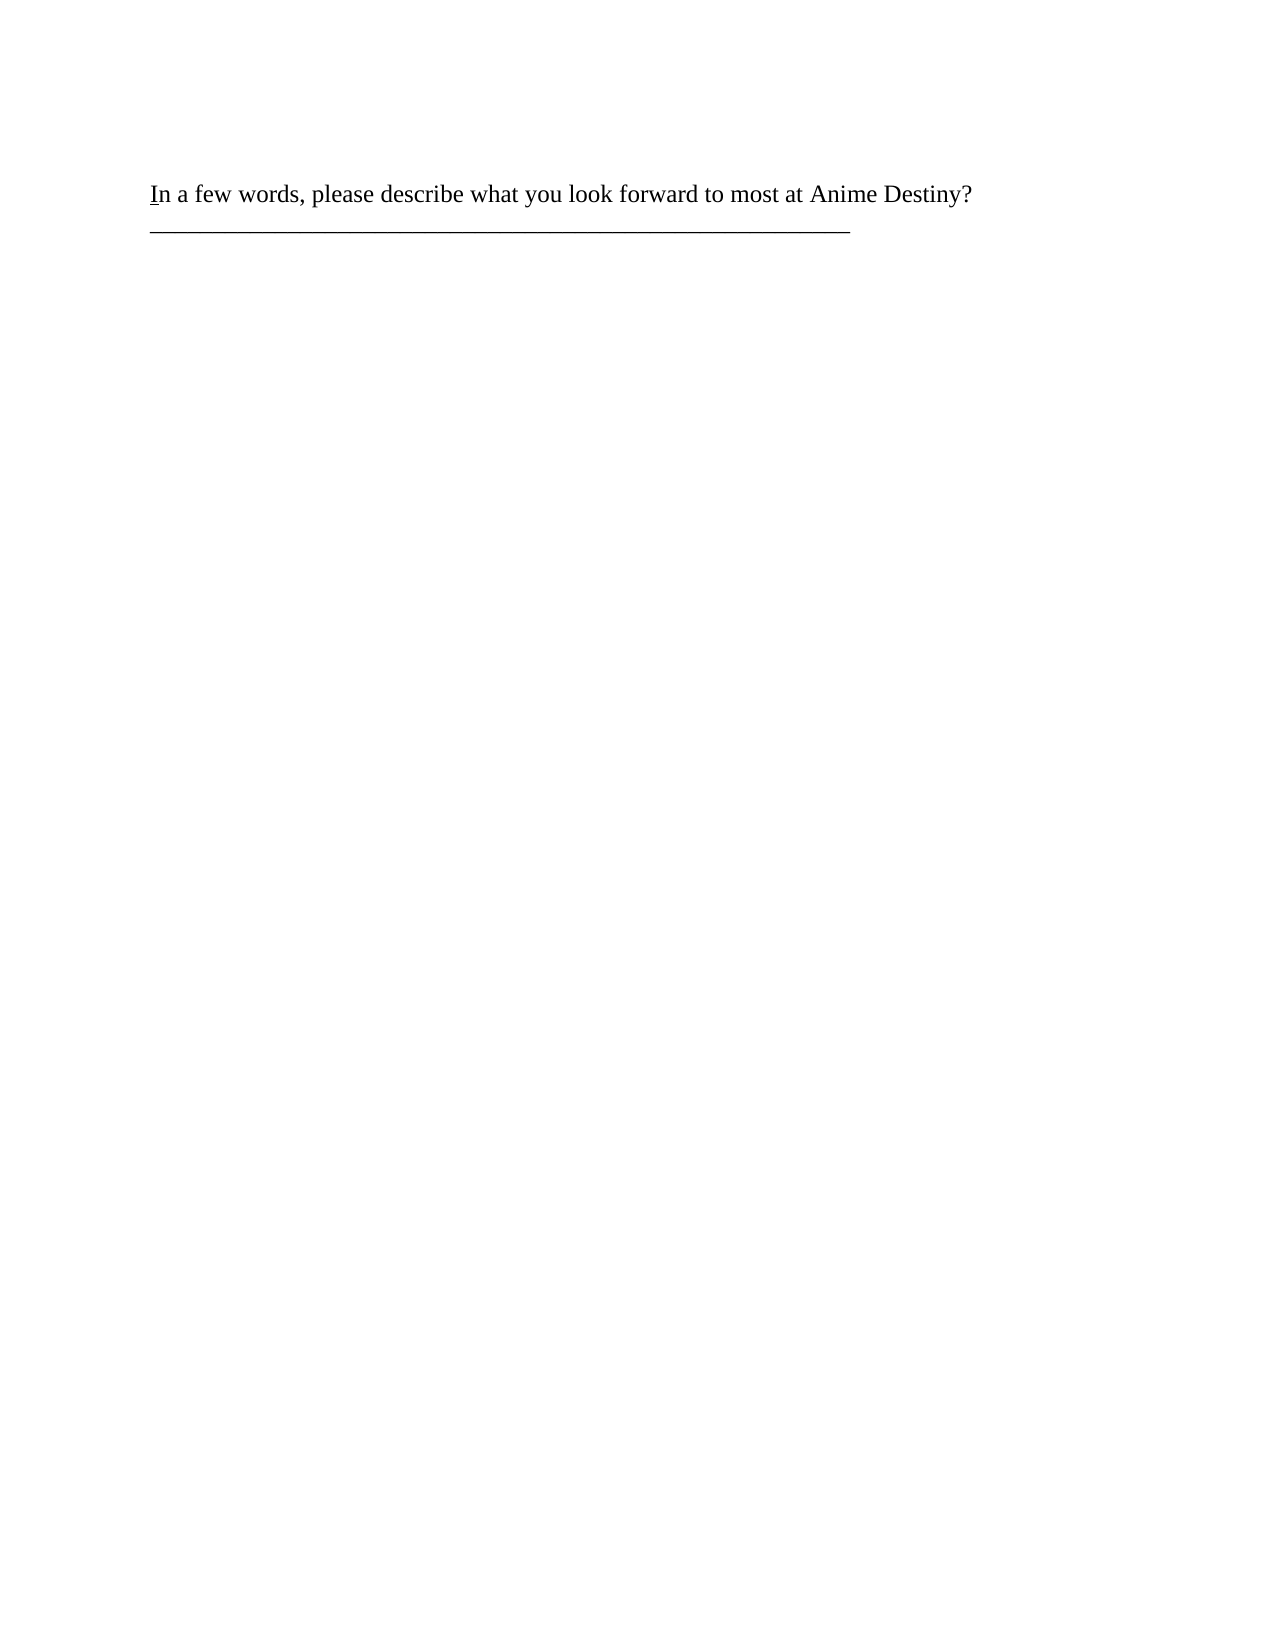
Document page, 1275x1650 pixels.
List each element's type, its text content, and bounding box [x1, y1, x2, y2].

text In a few words, please describe what you look forward to most at Anime Destiny? [150, 179, 1125, 207]
text ________________________________________________________ [150, 207, 1125, 236]
